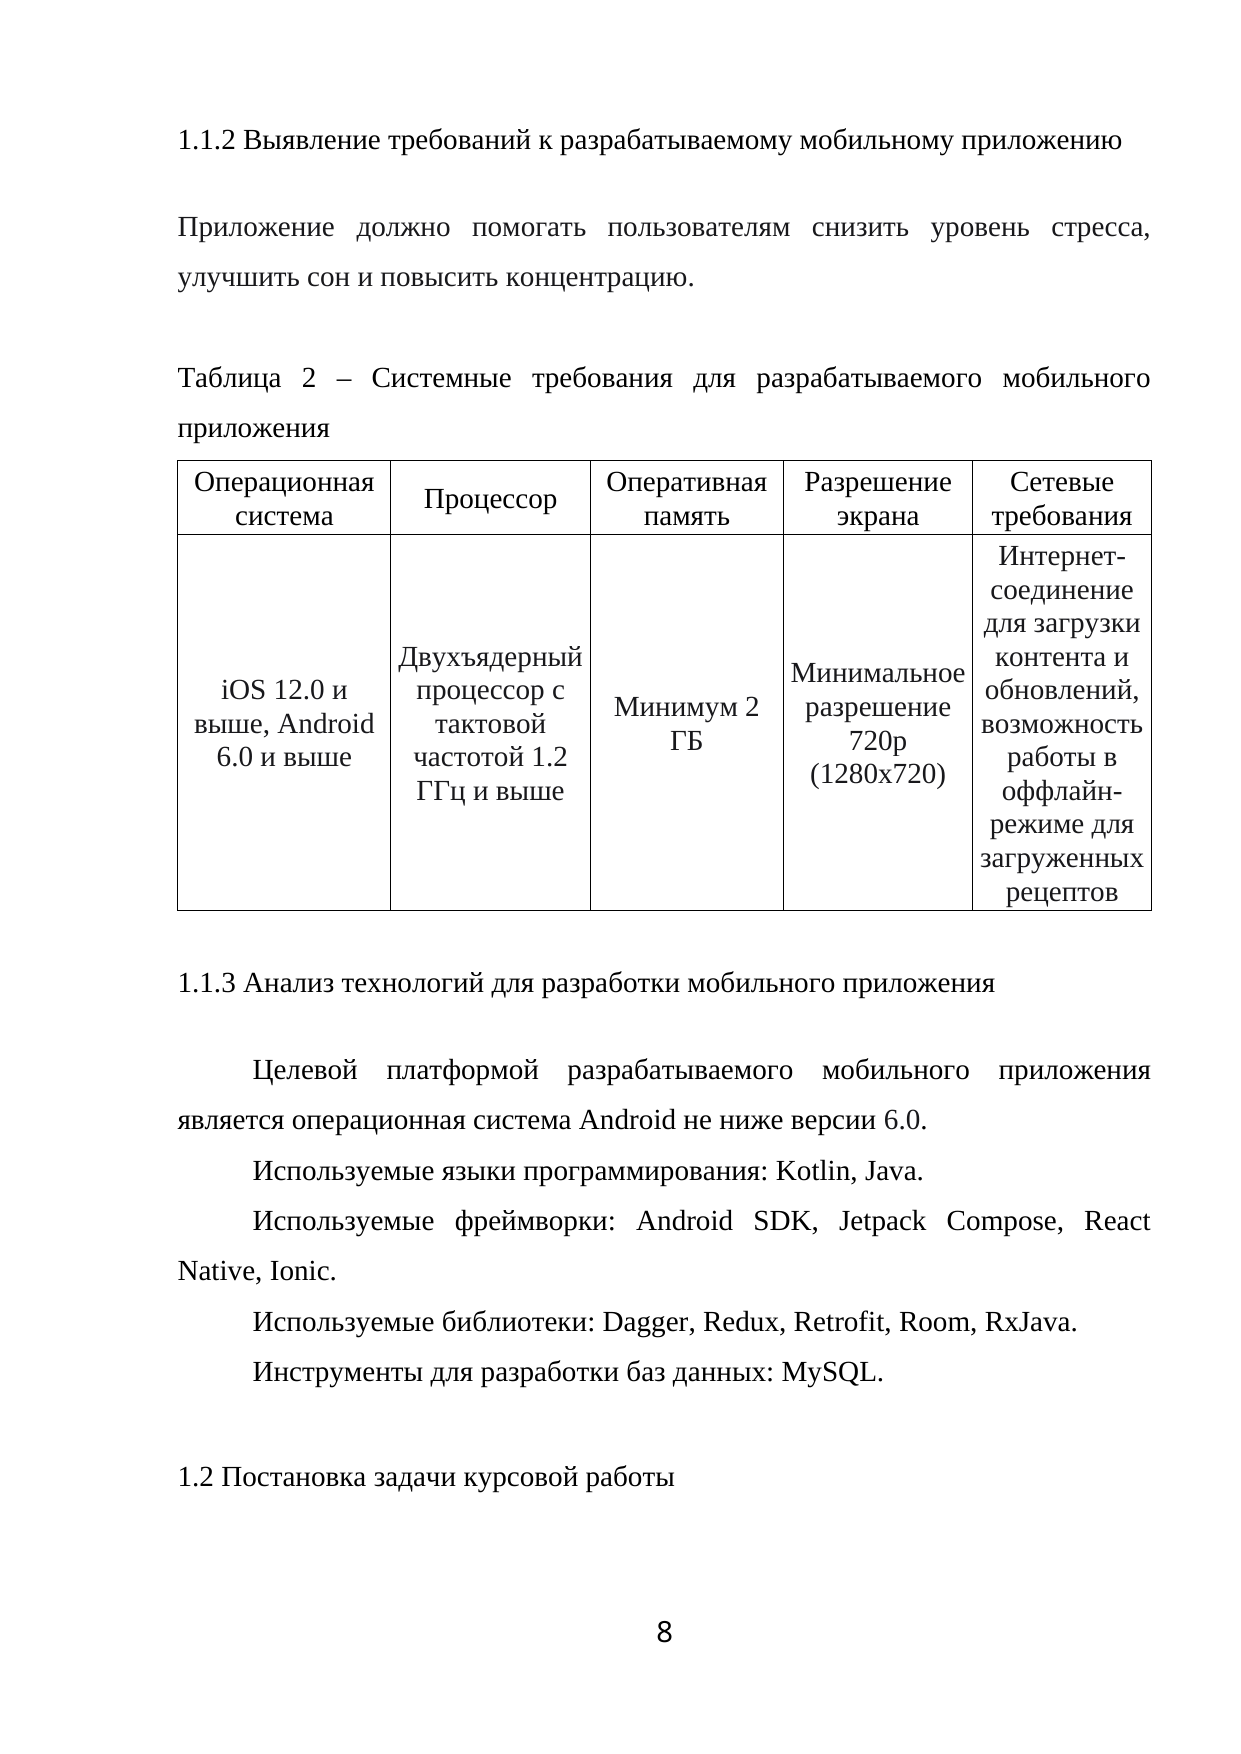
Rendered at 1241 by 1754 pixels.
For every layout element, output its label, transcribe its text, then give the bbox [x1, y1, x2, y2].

table_header Операционная система [178, 461, 390, 534]
text 1.1.3 Анализ технологий для разработки мобильного приложения [177, 966, 1152, 999]
text 1.1.2 Выявление требований к разрабатываемому мобильному приложению [177, 122, 1152, 156]
table_header Оперативная память [591, 461, 783, 534]
table_cell Интернет-соединение для загрузки контента и обновлений, возможность работы в оффлайн-режиме для загруженных рецептов [973, 535, 1151, 910]
table_cell iOS 12.0 и выше, Android 6.0 и выше [178, 535, 390, 910]
text Целевой платформой разрабатываемого мобильного приложения является операционная система Android не ниже версии 6.0. [177, 1052, 1152, 1136]
table_cell Двухъядерный процессор с тактовой частотой 1.2 ГГц и выше [391, 535, 590, 910]
table_cell Минимум 2 ГБ [591, 535, 783, 910]
text Используемые языки программирования: Kotlin, Java. [177, 1153, 1152, 1186]
text Таблица 2 – Системные требования для разрабатываемого мобильного приложения [177, 360, 1152, 443]
text Используемые библиотеки: Dagger, Redux, Retrofit, Room, RxJava. [177, 1304, 1152, 1337]
text Приложение должно помогать пользователям снизить уровень стресса, улучшить сон и повысить концентрацию. [177, 242, 1152, 293]
table_cell Минимальное разрешение 720p (1280x720) [784, 535, 972, 910]
table_header Процессор [391, 461, 590, 534]
text 1.2 Постановка задачи курсовой работы [177, 1459, 1152, 1492]
text Используемые фреймворки: Android SDK, Jetpack Compose, React Native, Ionic. [177, 1203, 1152, 1287]
table_header Сетевые требования [973, 461, 1151, 534]
text Инструменты для разработки баз данных: MySQL. [177, 1354, 1152, 1387]
table_header Разрешение экрана [784, 461, 972, 534]
